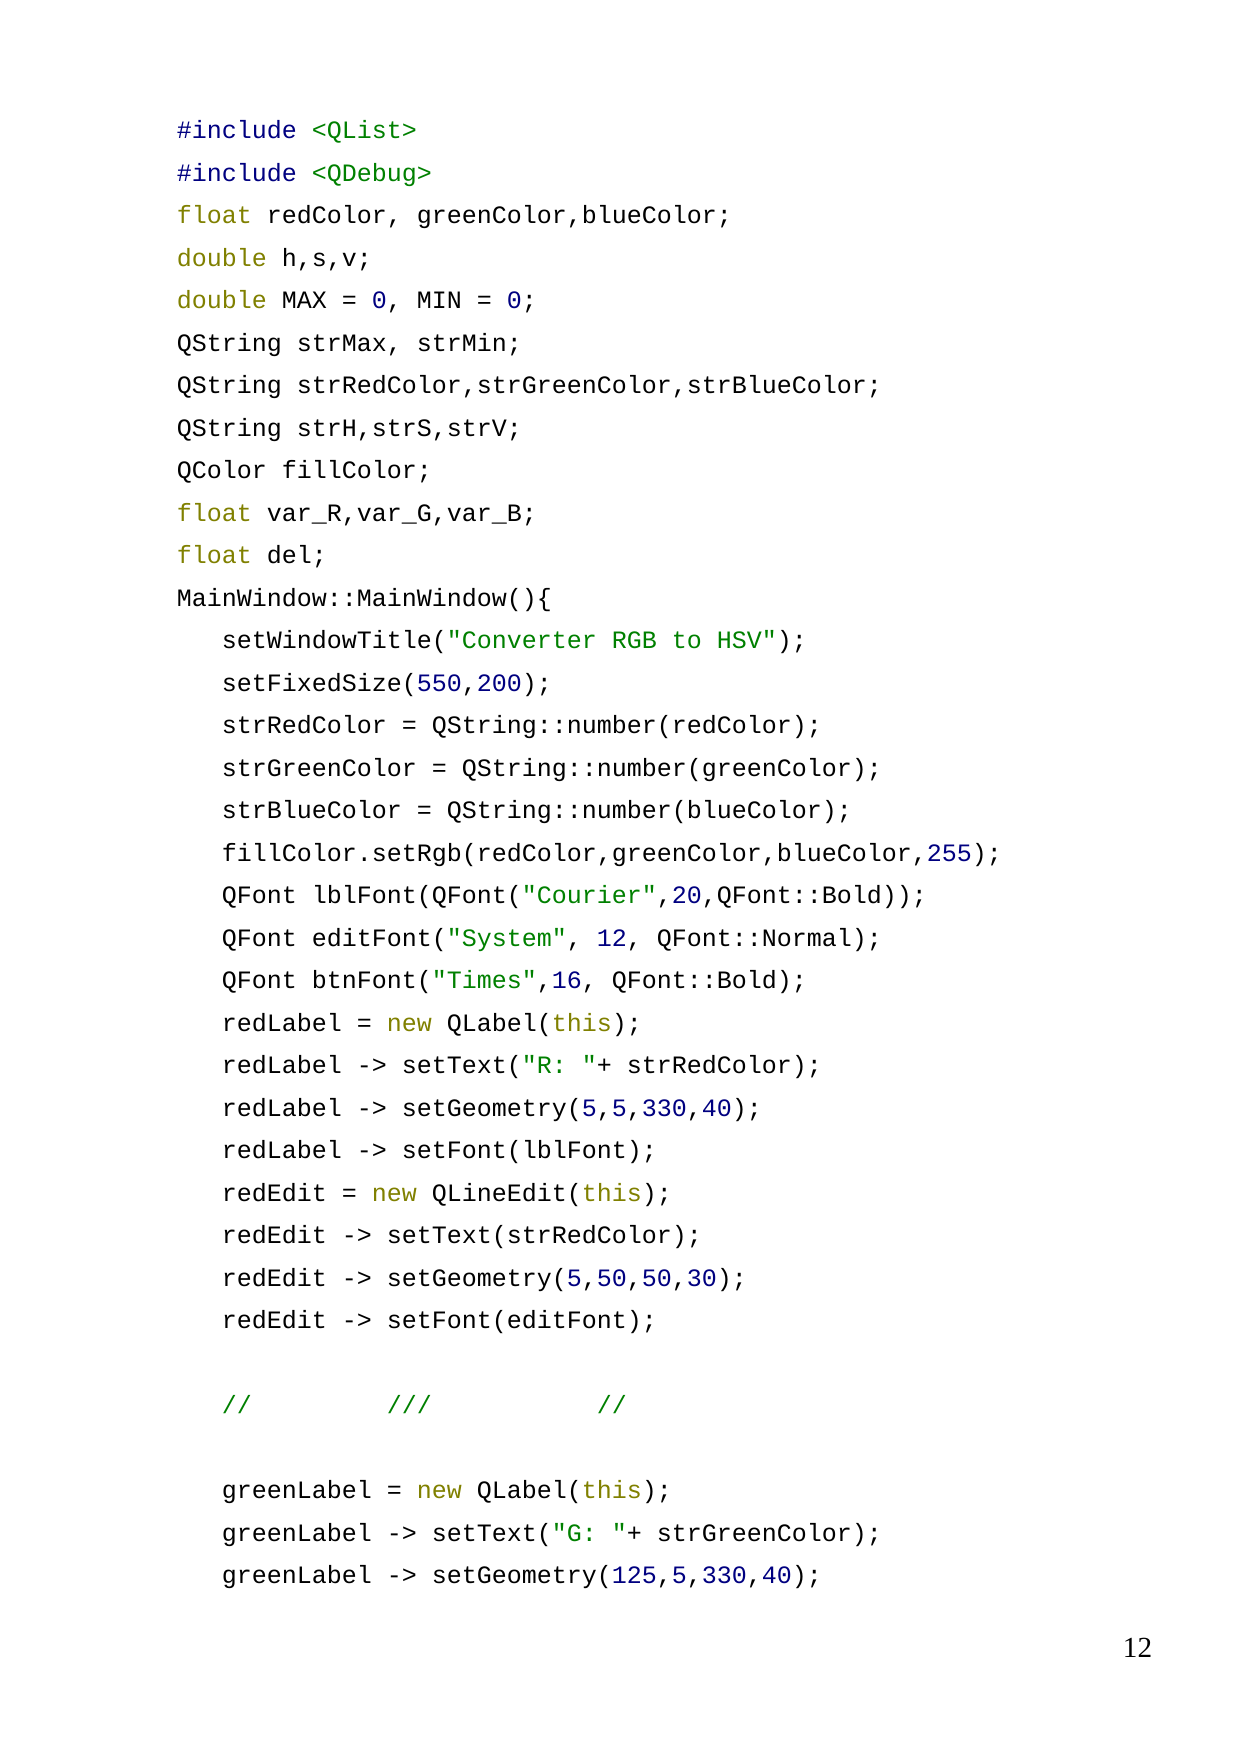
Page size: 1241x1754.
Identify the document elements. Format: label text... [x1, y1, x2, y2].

text greenLabel = new QLabel(this); [177, 1478, 1152, 1506]
text redLabel -> setGeometry(5,5,330,40); [177, 1096, 1152, 1124]
text QFont lblFont(QFont("Courier",20,QFont::Bold)); [177, 883, 1152, 911]
text fillColor.setRgb(redColor,greenColor,blueColor,255); [177, 841, 1152, 869]
text setWindowTitle("Converter RGB to HSV"); [177, 628, 1152, 656]
text #include <QList> [177, 118, 1152, 146]
text QString strH,strS,strV; [177, 416, 1152, 444]
text float var_R,var_G,var_B; [177, 501, 1152, 529]
text double h,s,v; [177, 246, 1152, 274]
text #include <QDebug> [177, 161, 1152, 189]
text // /// // [177, 1393, 1152, 1421]
text double MAX = 0, MIN = 0; [177, 288, 1152, 316]
text redLabel -> setText("R: "+ strRedColor); [177, 1053, 1152, 1081]
text QColor fillColor; [177, 458, 1152, 486]
text strBlueColor = QString::number(blueColor); [177, 798, 1152, 826]
text redEdit -> setGeometry(5,50,50,30); [177, 1266, 1152, 1294]
text float del; [177, 543, 1152, 571]
text QString strRedColor,strGreenColor,strBlueColor; [177, 373, 1152, 401]
text redEdit = new QLineEdit(this); [177, 1181, 1152, 1209]
text strRedColor = QString::number(redColor); [177, 713, 1152, 741]
text redEdit -> setFont(editFont); [177, 1308, 1152, 1336]
text redLabel -> setFont(lblFont); [177, 1138, 1152, 1166]
text redLabel = new QLabel(this); [177, 1011, 1152, 1039]
text setFixedSize(550,200); [177, 671, 1152, 699]
text strGreenColor = QString::number(greenColor); [177, 756, 1152, 784]
text greenLabel -> setText("G: "+ strGreenColor); [177, 1521, 1152, 1549]
text greenLabel -> setGeometry(125,5,330,40); [177, 1563, 1152, 1591]
text float redColor, greenColor,blueColor; [177, 203, 1152, 231]
text QFont btnFont("Times",16, QFont::Bold); [177, 968, 1152, 996]
text QString strMax, strMin; [177, 331, 1152, 359]
text redEdit -> setText(strRedColor); [177, 1223, 1152, 1251]
text MainWindow::MainWindow(){ [177, 586, 1152, 614]
text QFont editFont("System", 12, QFont::Normal); [177, 926, 1152, 954]
